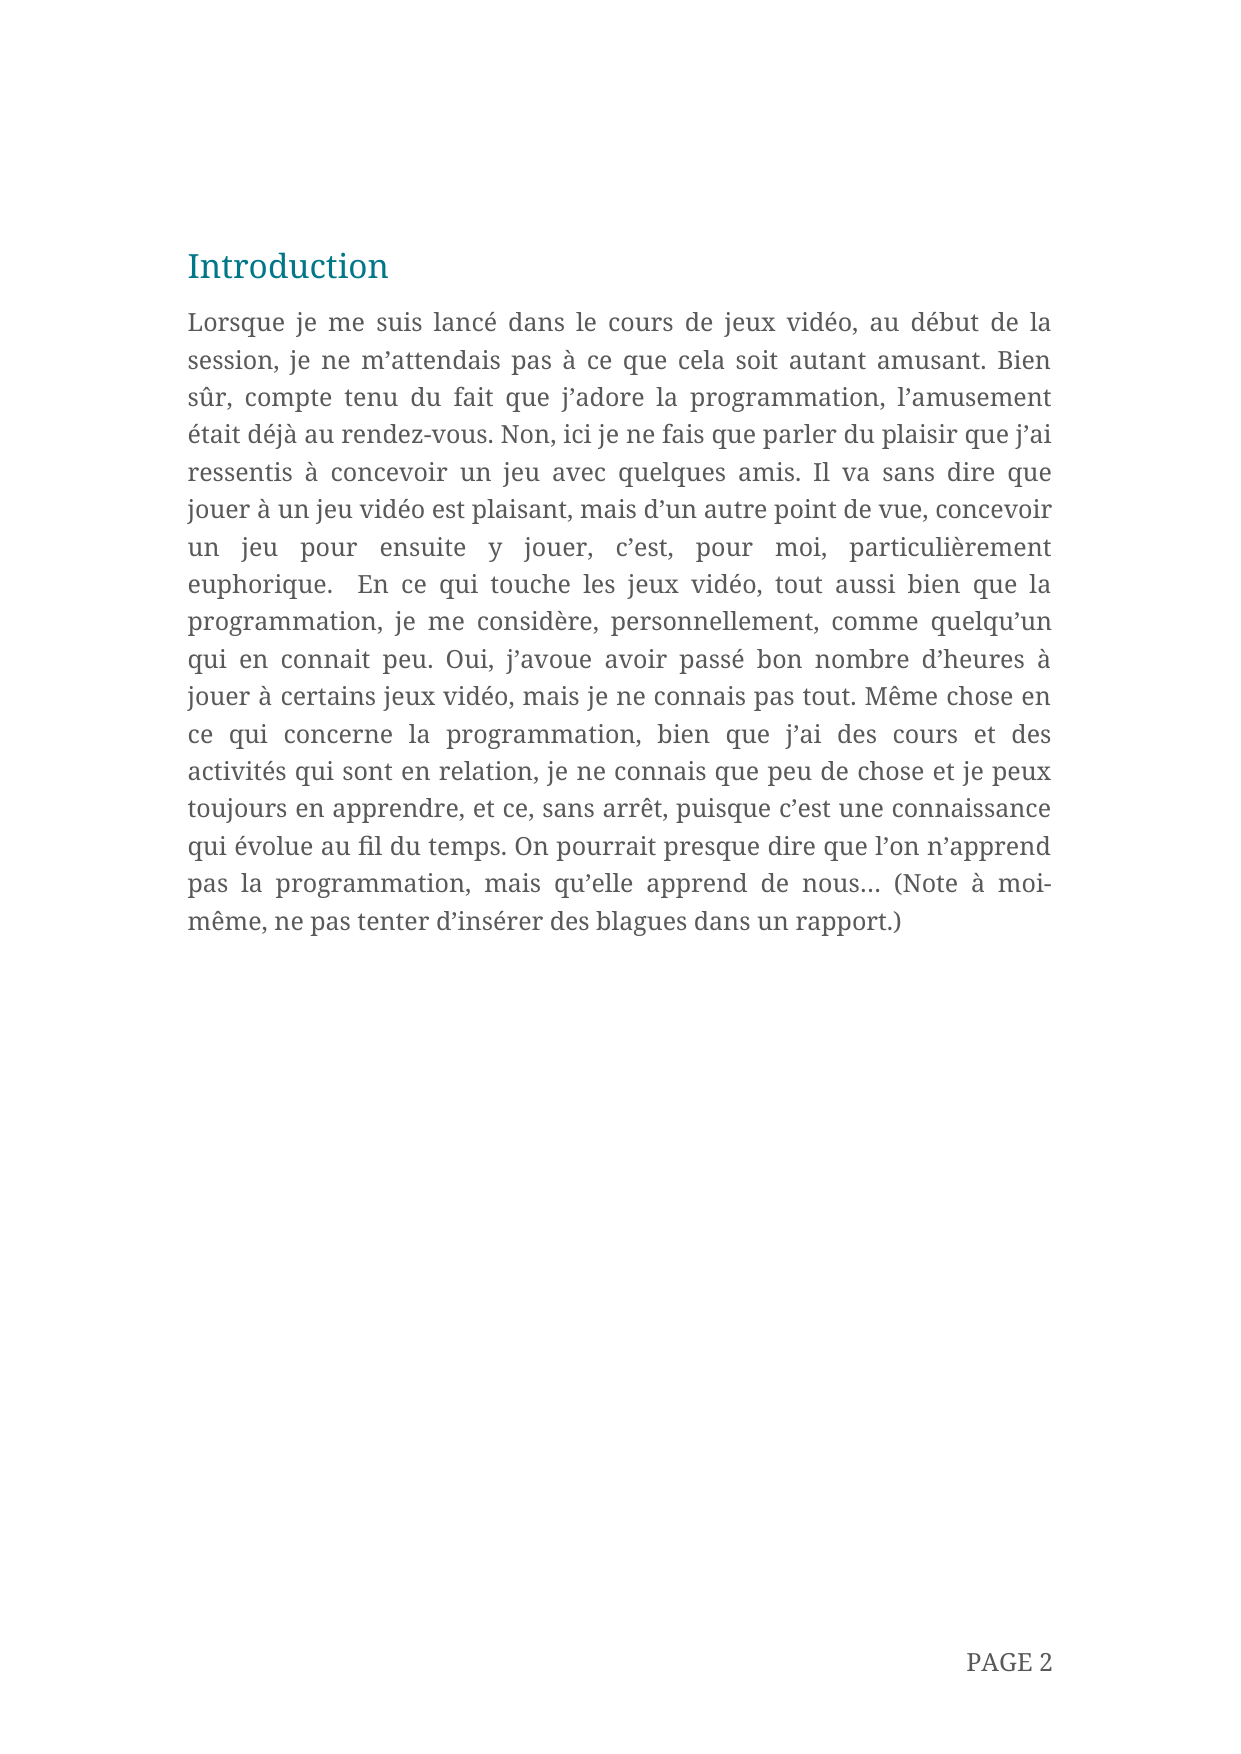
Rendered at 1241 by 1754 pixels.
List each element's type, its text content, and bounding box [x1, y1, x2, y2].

subtitle Introduction [187, 242, 1053, 288]
text Lorsque je me suis lancé dans le cours de jeux vidéo, au début de la session, je ne m’attendais pas à ce que cela soit autant amusant. Bien sûr, compte tenu du fait que j’adore la programmation, l’amusement était déjà au rendez-vous. Non, ici je ne fais que parler du plaisir que j’ai ressentis à concevoir un jeu avec quelques amis. Il va sans dire que jouer à un jeu vidéo est plaisant, mais d’un autre point de vue, concevoir un jeu pour ensuite y jouer, c’est, pour moi, particulièrement euphorique. En ce qui touche les jeux vidéo, tout aussi bien que la programmation, je me considère, personnellement, comme quelqu’un qui en connait peu. Oui, j’avoue avoir passé bon nombre d’heures à jouer à certains jeux vidéo, mais je ne connais pas tout. Même chose en ce qui concerne la programmation, bien que j’ai des cours et des activités qui sont en relation, je ne connais que peu de chose et je peux toujours en apprendre, et ce, sans arrêt, puisque c’est une connaissance qui évolue au fil du temps. On pourrait presque dire que l’on n’apprend pas la programmation, mais qu’elle apprend de nous… (Note à moi-même, ne pas tenter d’insérer des blagues dans un rapport.) [187, 305, 1053, 937]
